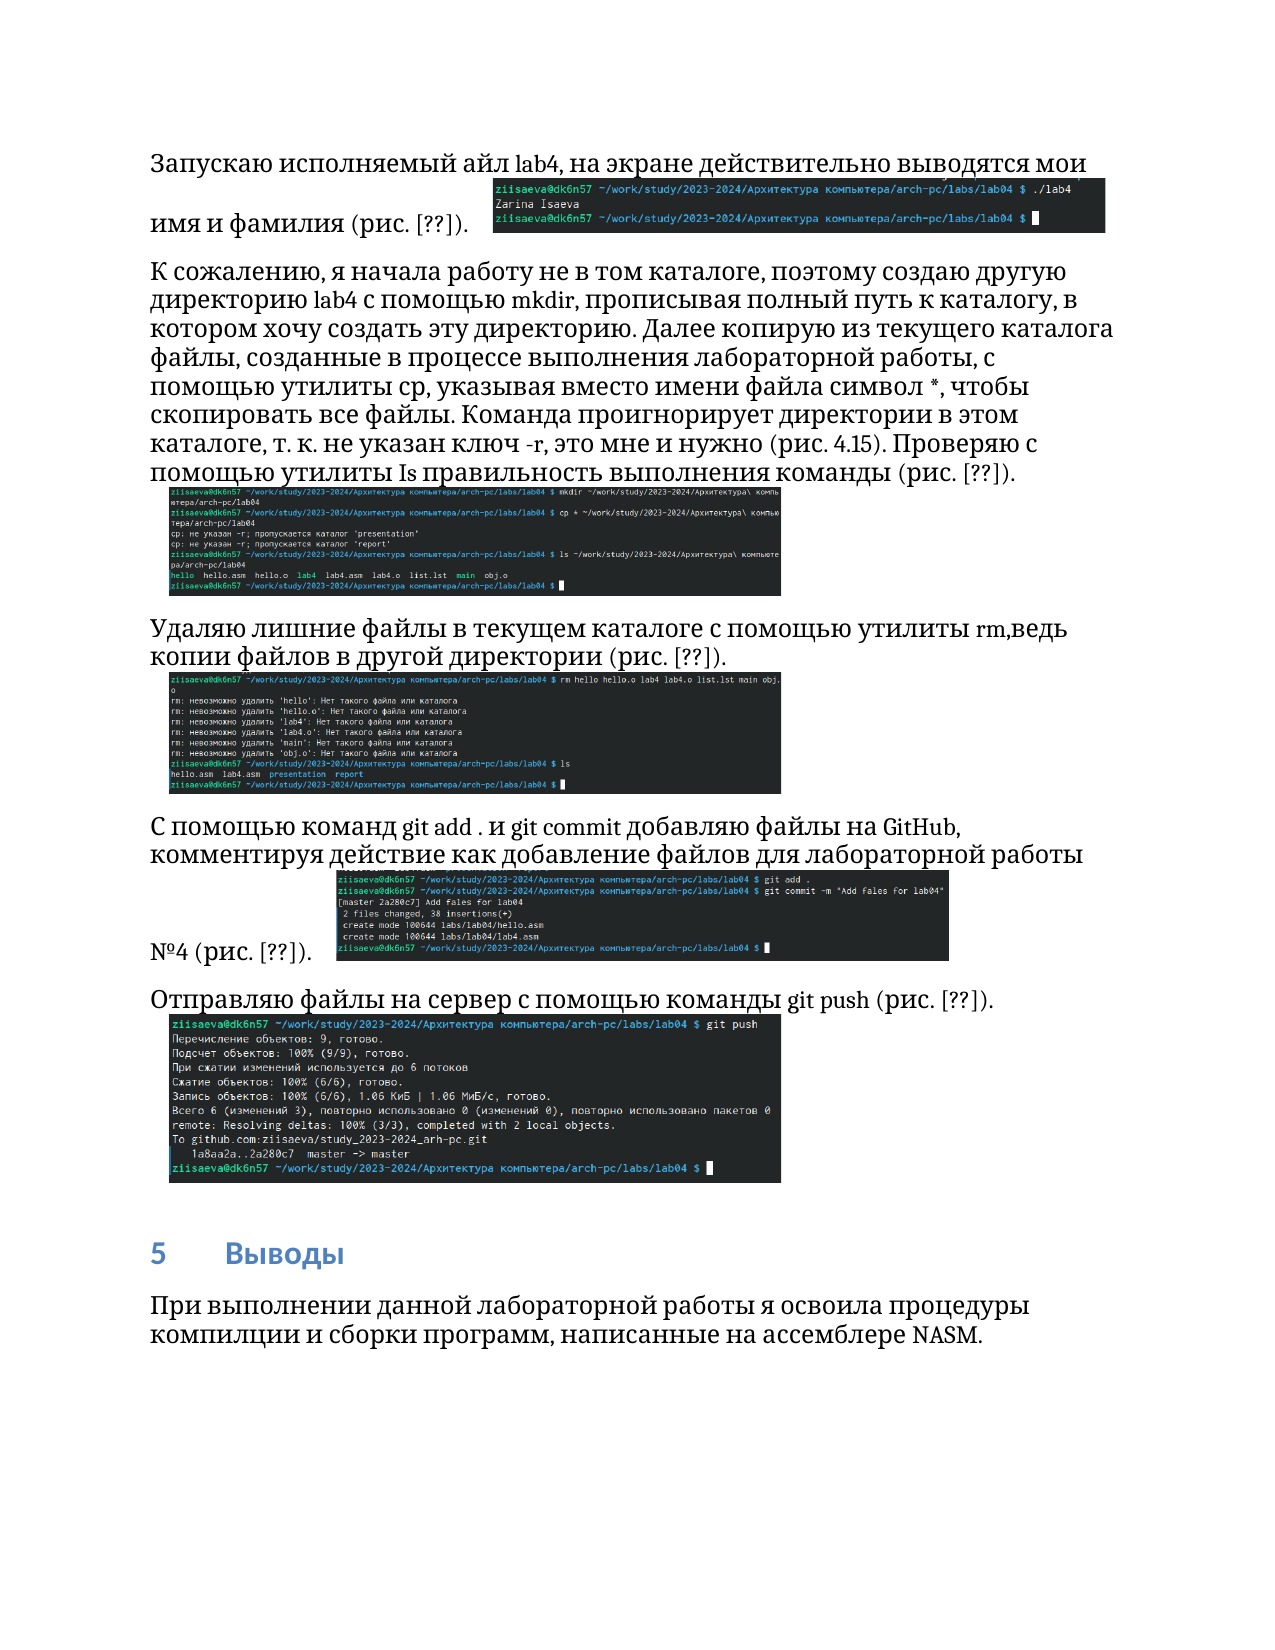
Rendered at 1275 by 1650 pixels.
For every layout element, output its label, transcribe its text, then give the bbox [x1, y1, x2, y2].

picture [168, 672, 782, 794]
subtitle 5 Выводы [150, 1232, 1125, 1273]
text К сожалению, я начала работу не в том каталоге, поэтому создаю другую директорию lab4 с помощью mkdir, прописывая полный путь к каталогу, в котором хочу создать эту директорию. Далее копирую из текущего каталога файлы, созданные в процессе выполнения лабораторной работы, с помощью утилиты ср, указывая вместо имени файла символ *, чтобы скопировать все файлы. Команда проигнорирует директории в этом каталоге, т. к. не указан ключ -r, это мне и нужно (рис. 4.15). Проверяю с помощью утилиты Is правильность выполнения команды (рис. [??]). [150, 257, 1125, 596]
picture [168, 1014, 782, 1183]
picture [168, 487, 782, 596]
picture [492, 178, 1106, 233]
picture [336, 870, 949, 961]
text При выполнении данной лабораторной работы я освоила процедуры компилции и сборки программ, написанные на ассемблере NASM. [150, 1292, 1125, 1349]
